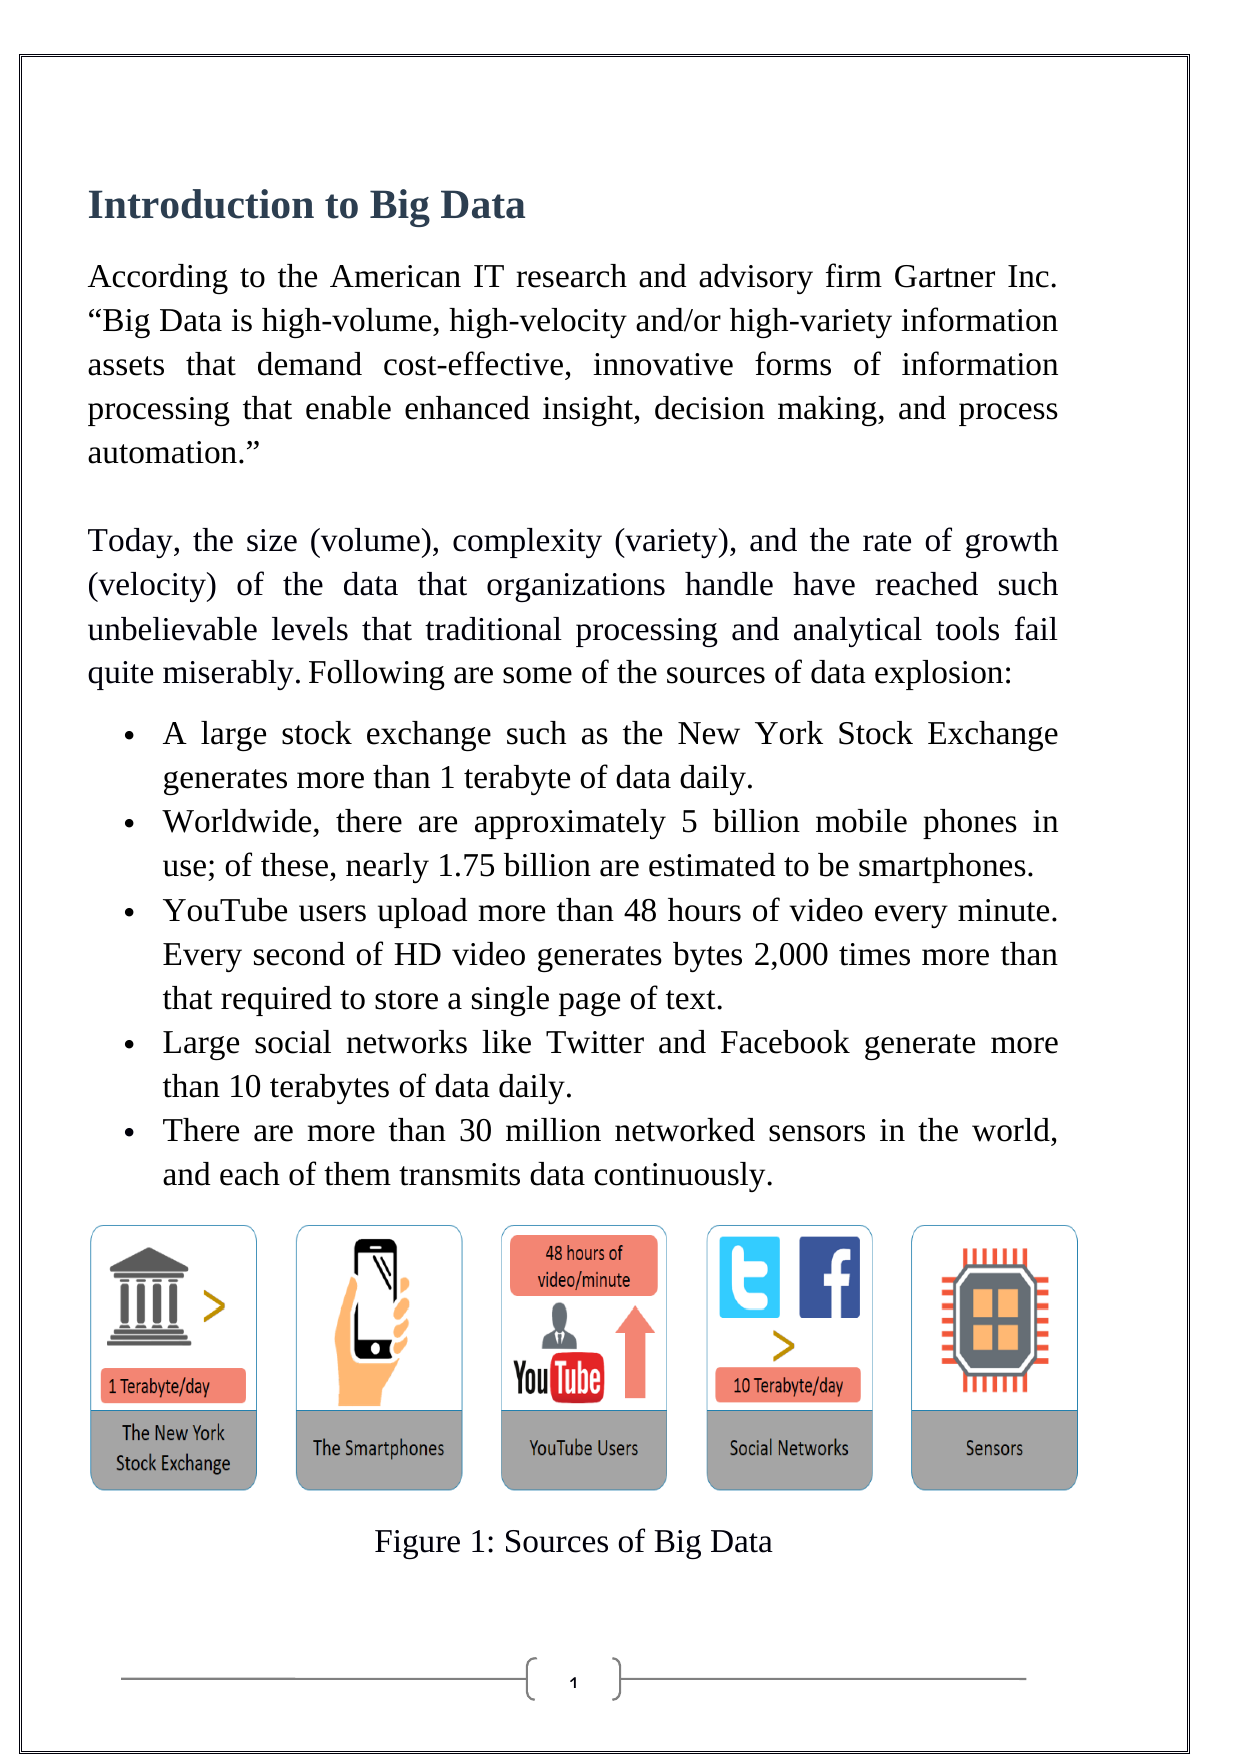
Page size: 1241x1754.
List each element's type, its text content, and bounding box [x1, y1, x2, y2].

list Large social networks like Twitter and Facebook generate more than 10 terabytes of data daily. [125, 1022, 1060, 1104]
list There are more than 30 million networked sensors in the world, and each of them transmits data continuously. [125, 1110, 1060, 1192]
list Worldwide, there are approximately 5 billion mobile phones in use; of these, nearly 1.75 billion are estimated to be smartphones. [125, 802, 1060, 884]
text Introduction to Big Data [87, 179, 1060, 227]
list A large stock exchange such as the New York Stock Exchange generates more than 1 terabyte of data daily. [125, 713, 1060, 796]
text According to the American IT research and advisory firm Gartner Inc. “Big Data is high-volume, high-velocity and/or high-variety information assets that demand cost-effective, innovative forms of information processing that enable enhanced insight, decision making, and process automation.” [87, 256, 1060, 471]
list YouTube users upload more than 48 hours of video every minute. Every second of HD video generates bytes 2,000 times more than that required to store a single page of text. [125, 890, 1060, 1016]
text Today, the size (volume), complexity (variety), and the rate of growth (velocity) of the data that organizations handle have reached such unbelievable levels that traditional processing and analytical tools fail quite miserably. Following are some of the sources of data explosion: [87, 521, 1060, 691]
text Figure 1: Sources of Big Data [87, 1522, 1060, 1560]
